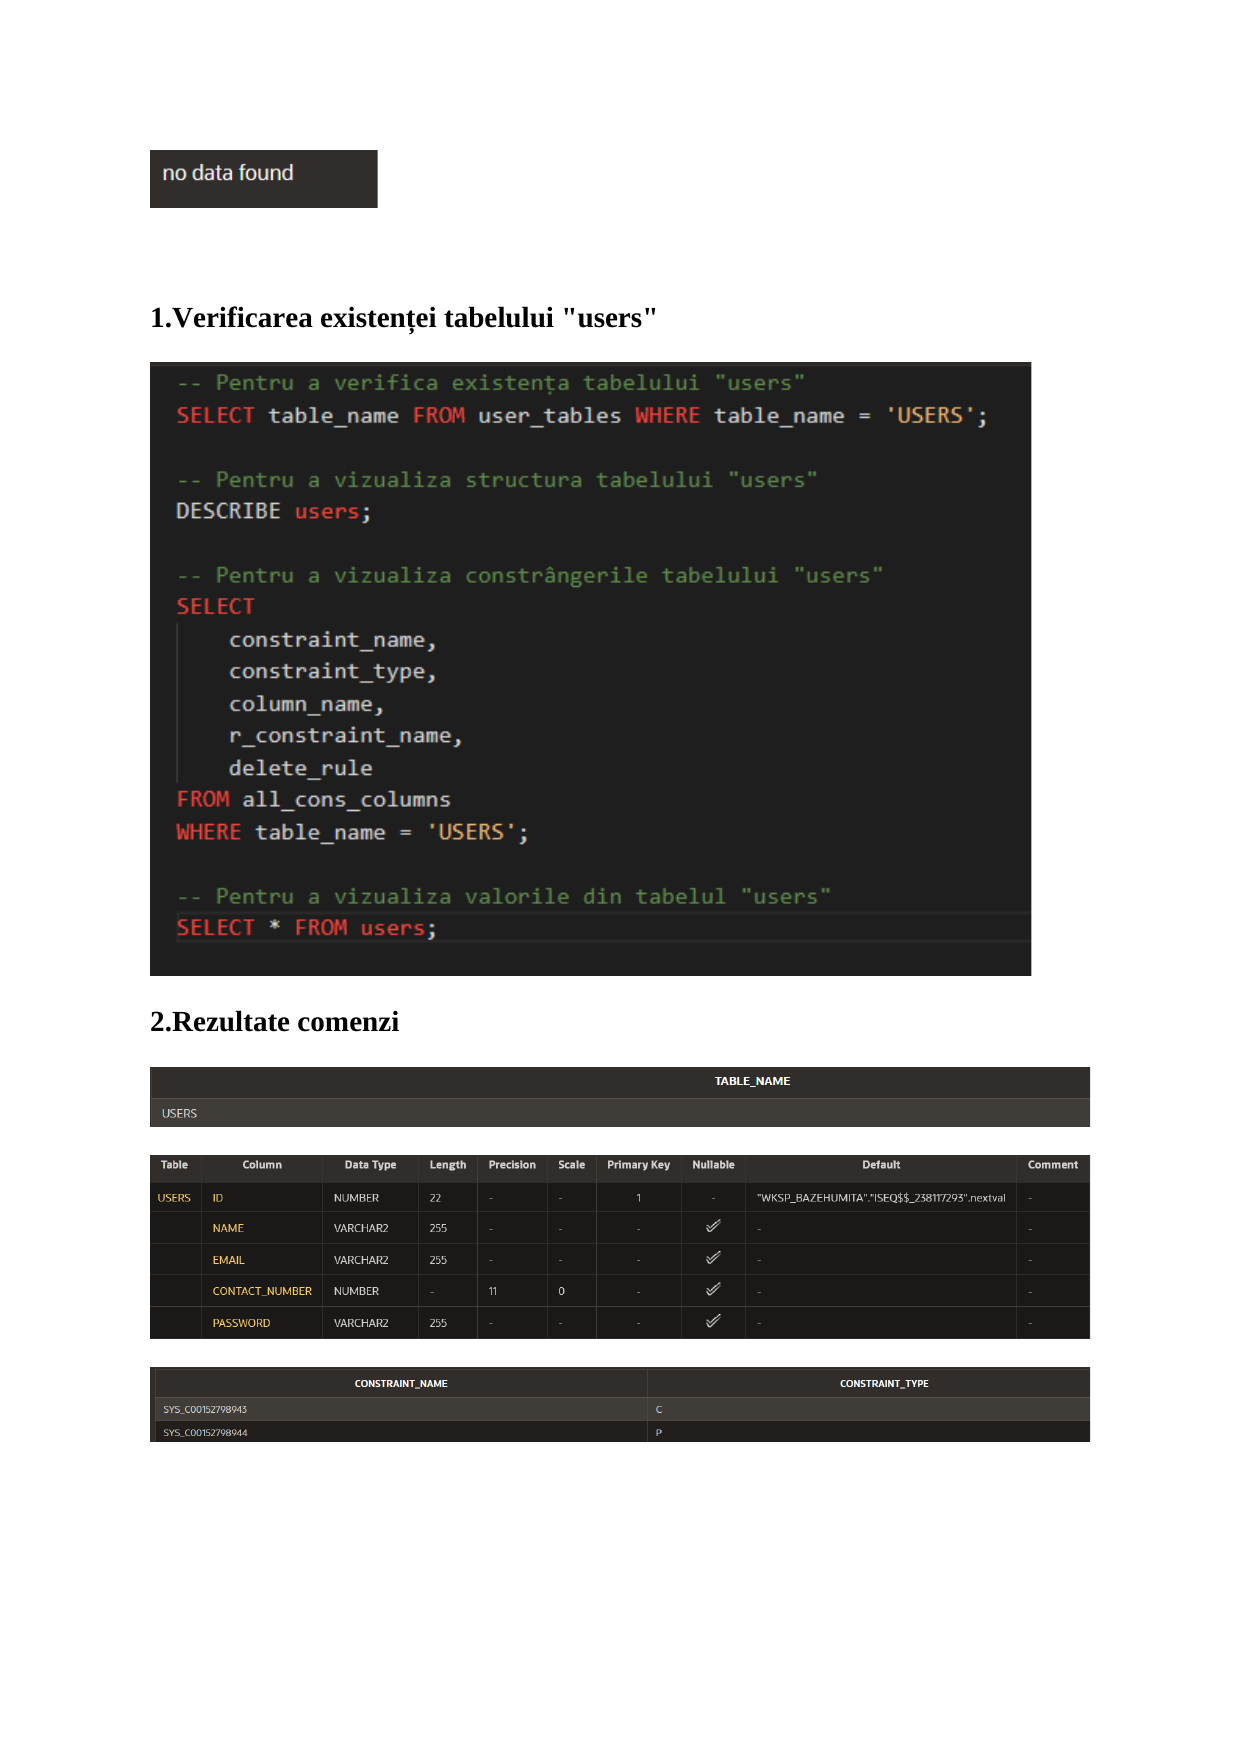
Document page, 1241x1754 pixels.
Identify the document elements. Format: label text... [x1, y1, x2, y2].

picture [150, 150, 378, 208]
text 2.Rezultate comenzi [150, 1004, 1090, 1038]
picture [150, 1067, 1091, 1127]
picture [150, 1155, 1091, 1339]
picture [150, 1367, 1091, 1442]
picture [150, 362, 1032, 976]
text 1.Verificarea existenței tabelului "users" [150, 300, 1090, 333]
